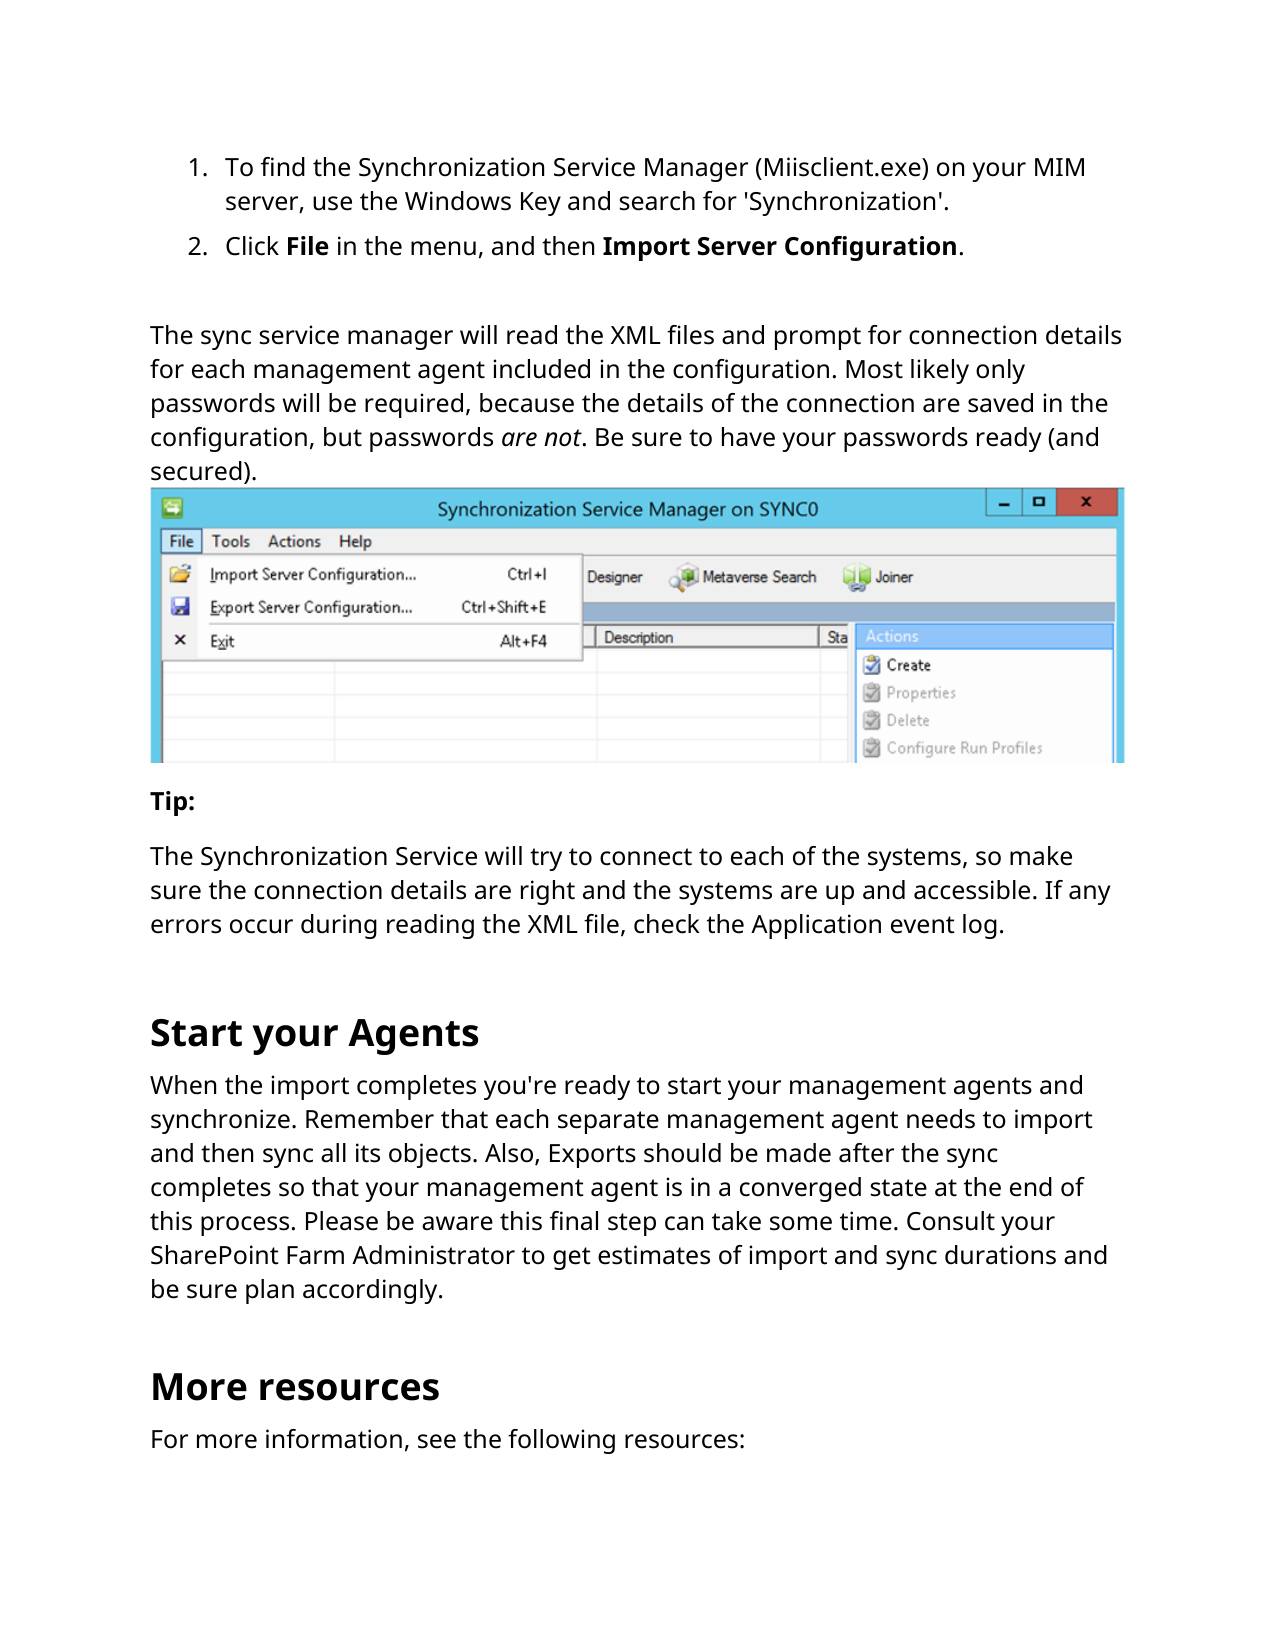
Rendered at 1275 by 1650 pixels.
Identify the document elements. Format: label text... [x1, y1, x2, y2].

text For more information, see the following resources: [150, 1422, 1125, 1456]
text The sync service manager will read the XML files and prompt for connection details for each management agent included in the configuration. Most likely only passwords will be required, because the details of the connection are saved in the configuration, but passwords are not. Be sure to have your passwords ready (and secured). [150, 317, 1125, 487]
text More resources [150, 1361, 1125, 1412]
text When the import completes you're ready to start your management agents and synchronize. Remember that each separate management agent needs to import and then sync all its objects. Also, Exports should be made after the sync completes so that your management agent is in a converged state at the end of this process. Please be aware this final step can take some time. Consult your SharePoint Farm Administrator to get estimates of import and sync durations and be sure plan accordingly. [150, 1067, 1125, 1306]
table_header Tip: [150, 773, 1125, 828]
list Click File in the menu, and then Import Server Configuration. [187, 228, 1125, 263]
picture [150, 487, 1125, 763]
text Start your Agents [150, 1006, 1125, 1057]
table_cell The Synchronization Service will try to connect to each of the systems, so make sure the connection details are right and the systems are up and accessible. If any errors occur during reading the XML file, check the Application event log. [150, 828, 1125, 951]
list To find the Synchronization Service Manager (Miisclient.exe) on your MIM server, use the Windows Key and search for 'Synchronization'. [187, 150, 1125, 218]
